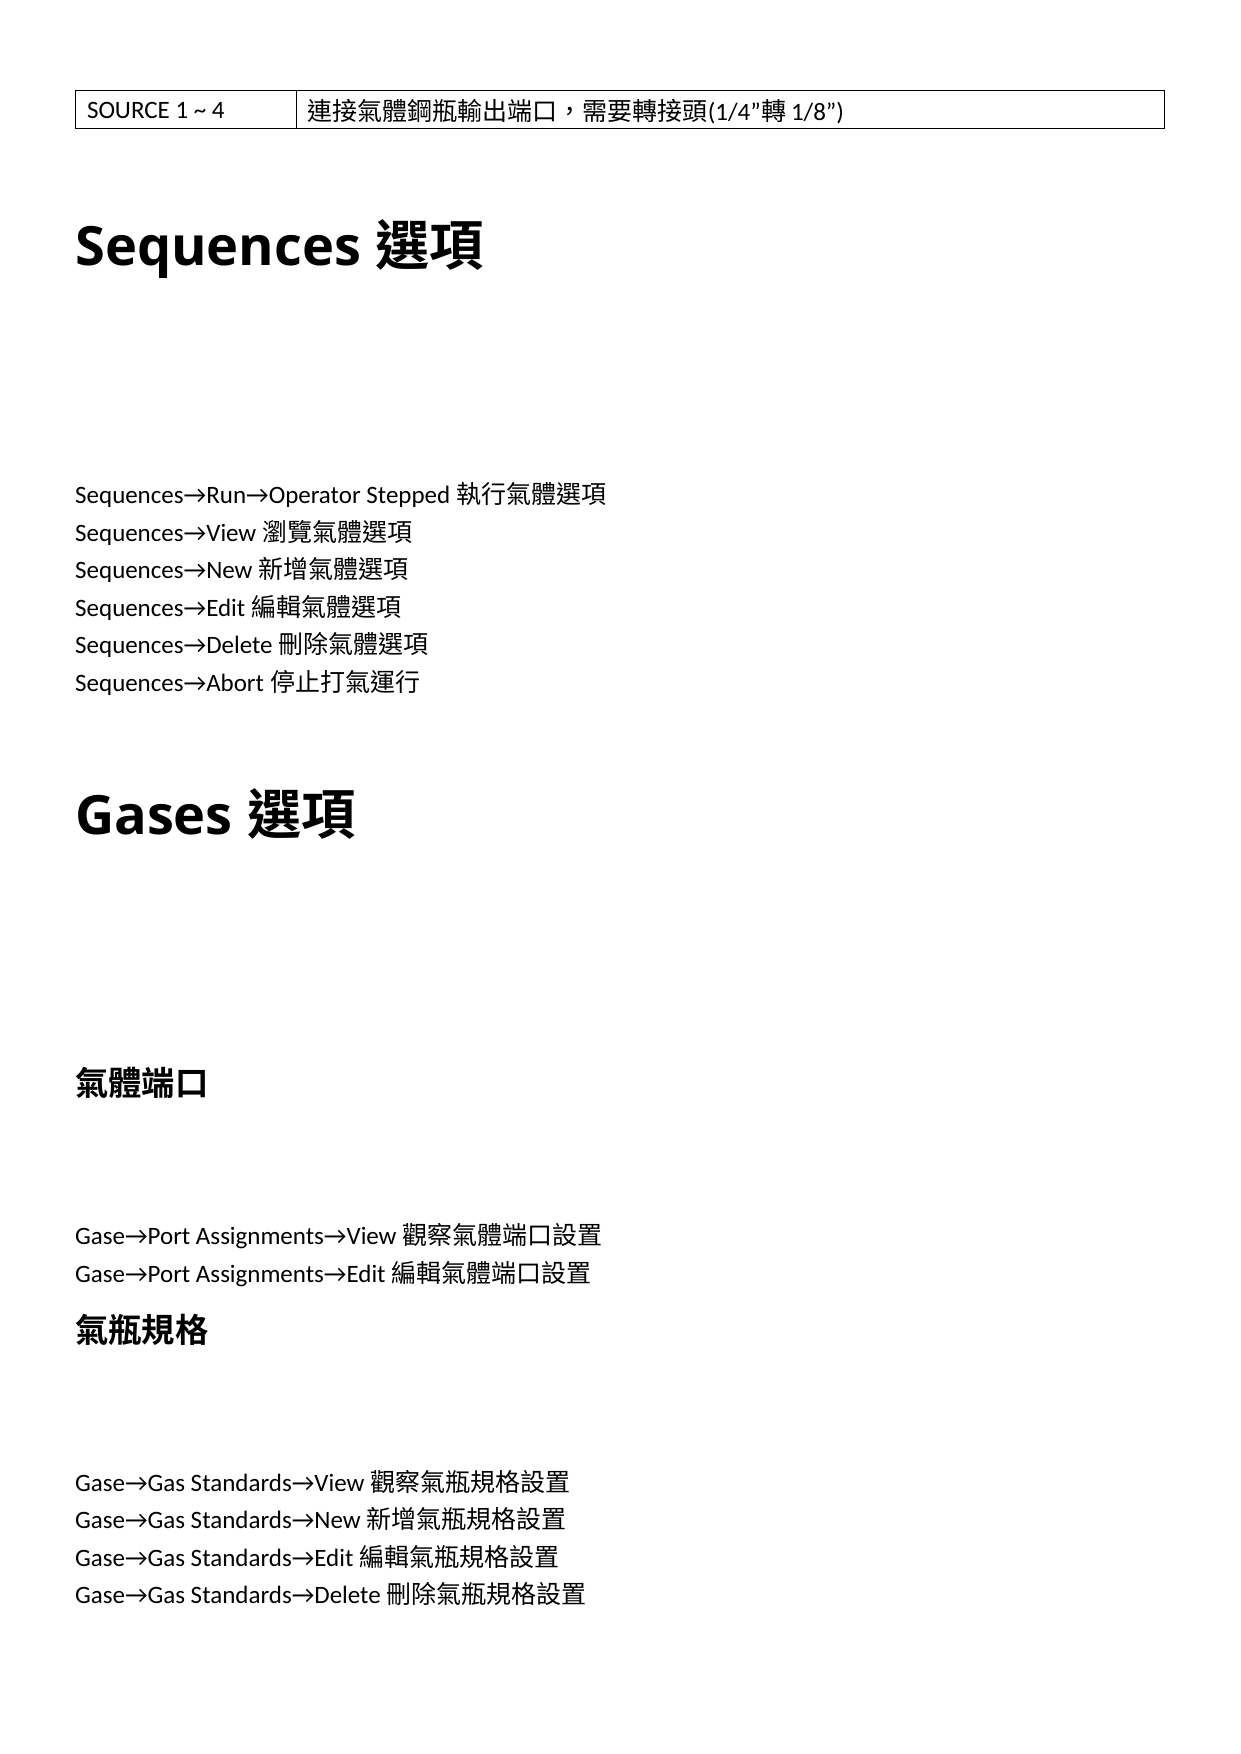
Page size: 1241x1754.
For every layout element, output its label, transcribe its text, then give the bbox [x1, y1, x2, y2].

text Gase→Gas Standards→New 新增氣瓶規格設置 [75, 1499, 1165, 1537]
subtitle Sequences 選項 [75, 185, 1165, 298]
table_cell SOURCE 1 ~ 4 [76, 91, 296, 128]
table_cell 連接氣體鋼瓶輸出端口，需要轉接頭(1/4”轉1/8”) [297, 91, 1164, 128]
text Sequences→Abort 停止打氣運行 [75, 661, 1165, 699]
text Gase→Gas Standards→Delete 刪除氣瓶規格設置 [75, 1574, 1165, 1612]
text Gase→Gas Standards→Edit 編輯氣瓶規格設置 [75, 1537, 1165, 1574]
text Sequences→New 新增氣體選項 [75, 549, 1165, 586]
subtitle 氣瓶規格 [75, 1290, 1165, 1365]
text Gase→Port Assignments→View 觀察氣體端口設置 [75, 1215, 1165, 1253]
text Sequences→Delete 刪除氣體選項 [75, 624, 1165, 661]
text Gase→Port Assignments→Edit 編輯氣體端口設置 [75, 1253, 1165, 1290]
text Sequences→Run→Operator Stepped 執行氣體選項 [75, 474, 1165, 511]
text Sequences→View 瀏覽氣體選項 [75, 511, 1165, 549]
subtitle Gases 選項 [75, 755, 1165, 868]
text Sequences→Edit 編輯氣體選項 [75, 586, 1165, 624]
subtitle 氣體端口 [75, 1044, 1165, 1119]
text Gase→Gas Standards→View 觀察氣瓶規格設置 [75, 1462, 1165, 1499]
